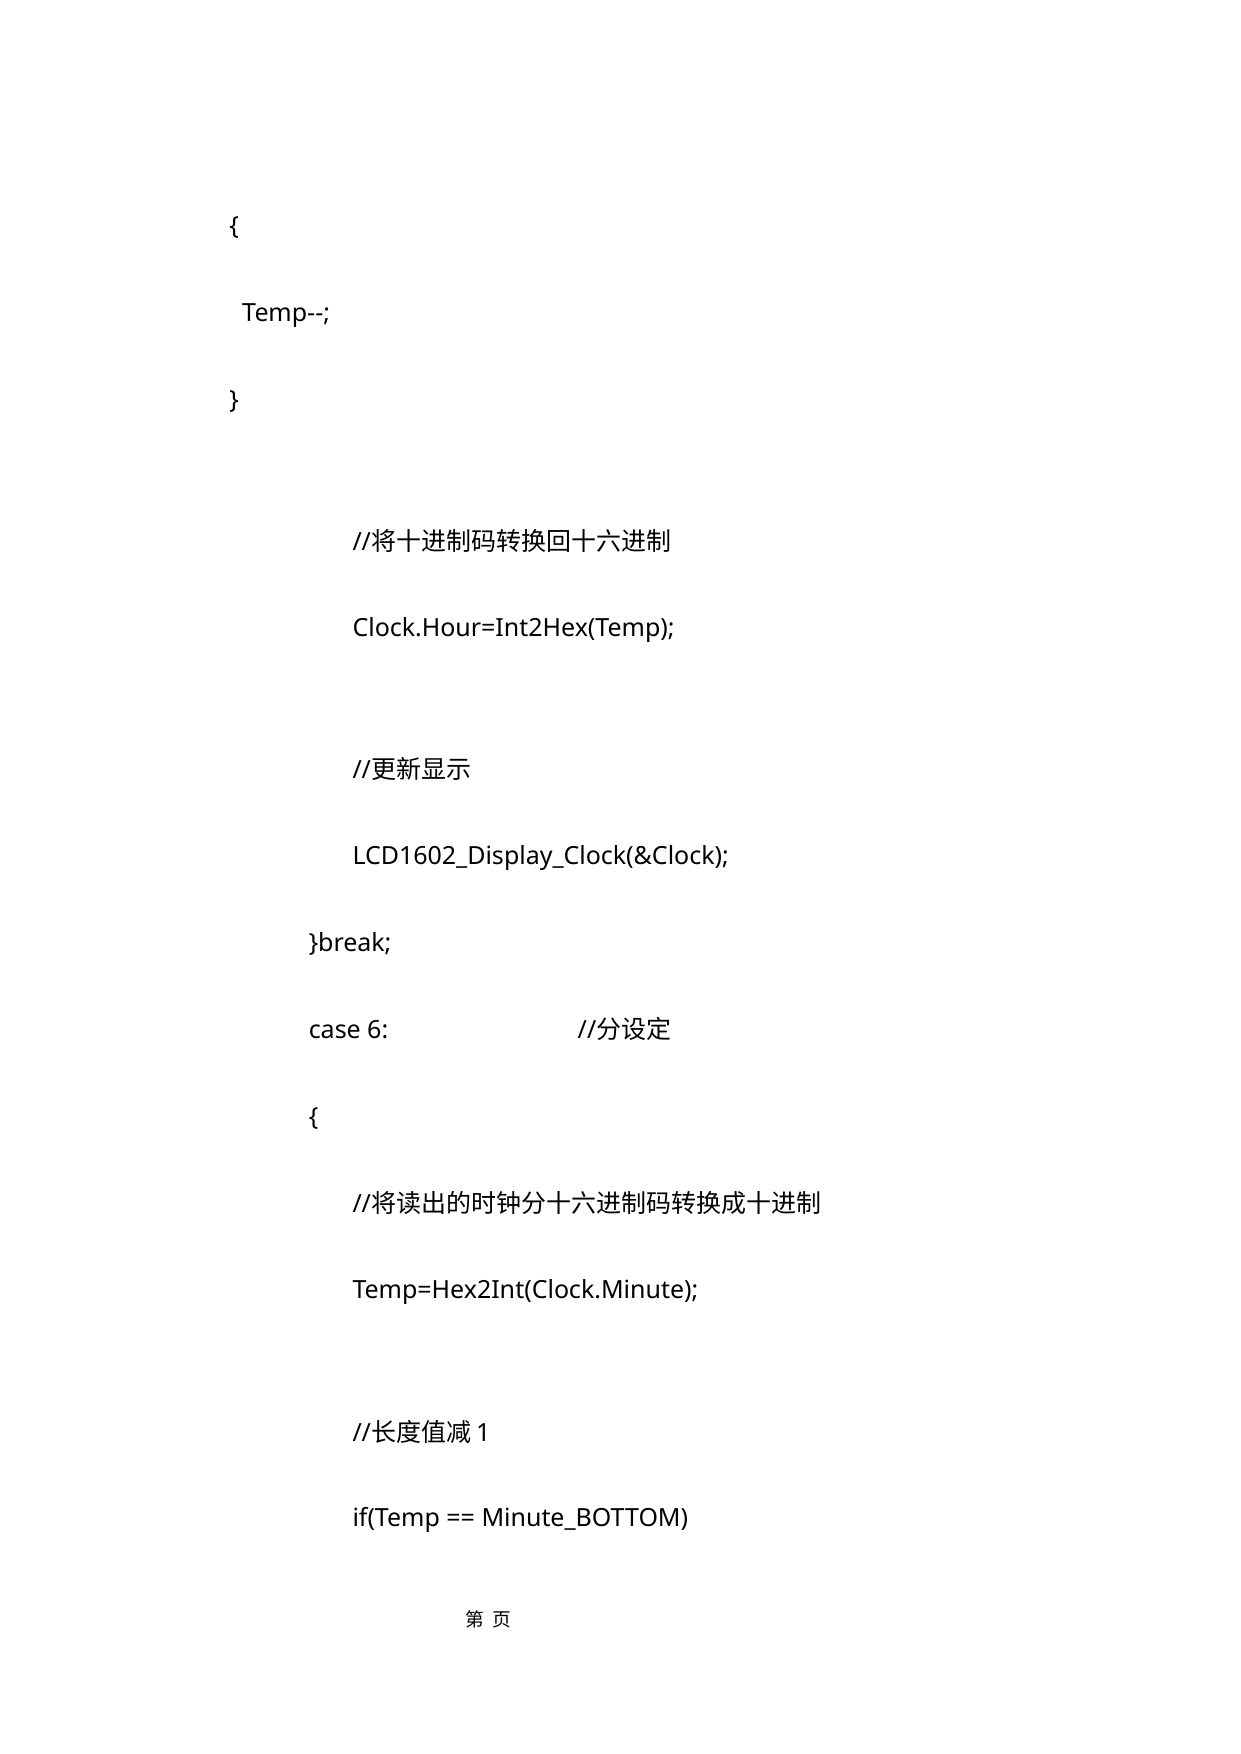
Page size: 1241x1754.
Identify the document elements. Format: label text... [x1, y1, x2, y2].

text case 6: //分设定 [177, 996, 1053, 1061]
text Clock.Hour=Int2Hex(Temp); [177, 594, 1053, 659]
text if(Temp == Minute_BOTTOM) [177, 1485, 1053, 1550]
text }break; [177, 909, 1053, 974]
text //将读出的时钟分十六进制码转换成十进制 [177, 1169, 1053, 1234]
text //将十进制码转换回十六进制 [177, 507, 1053, 572]
text //更新显示 [177, 735, 1053, 800]
text { [177, 1083, 1053, 1148]
text { [177, 192, 1053, 257]
text //长度值减1 [177, 1398, 1053, 1463]
text LCD1602_Display_Clock(&Clock); [177, 822, 1053, 887]
text Temp=Hex2Int(Clock.Minute); [177, 1257, 1053, 1322]
text } [177, 366, 1053, 431]
text Temp--; [177, 279, 1053, 344]
